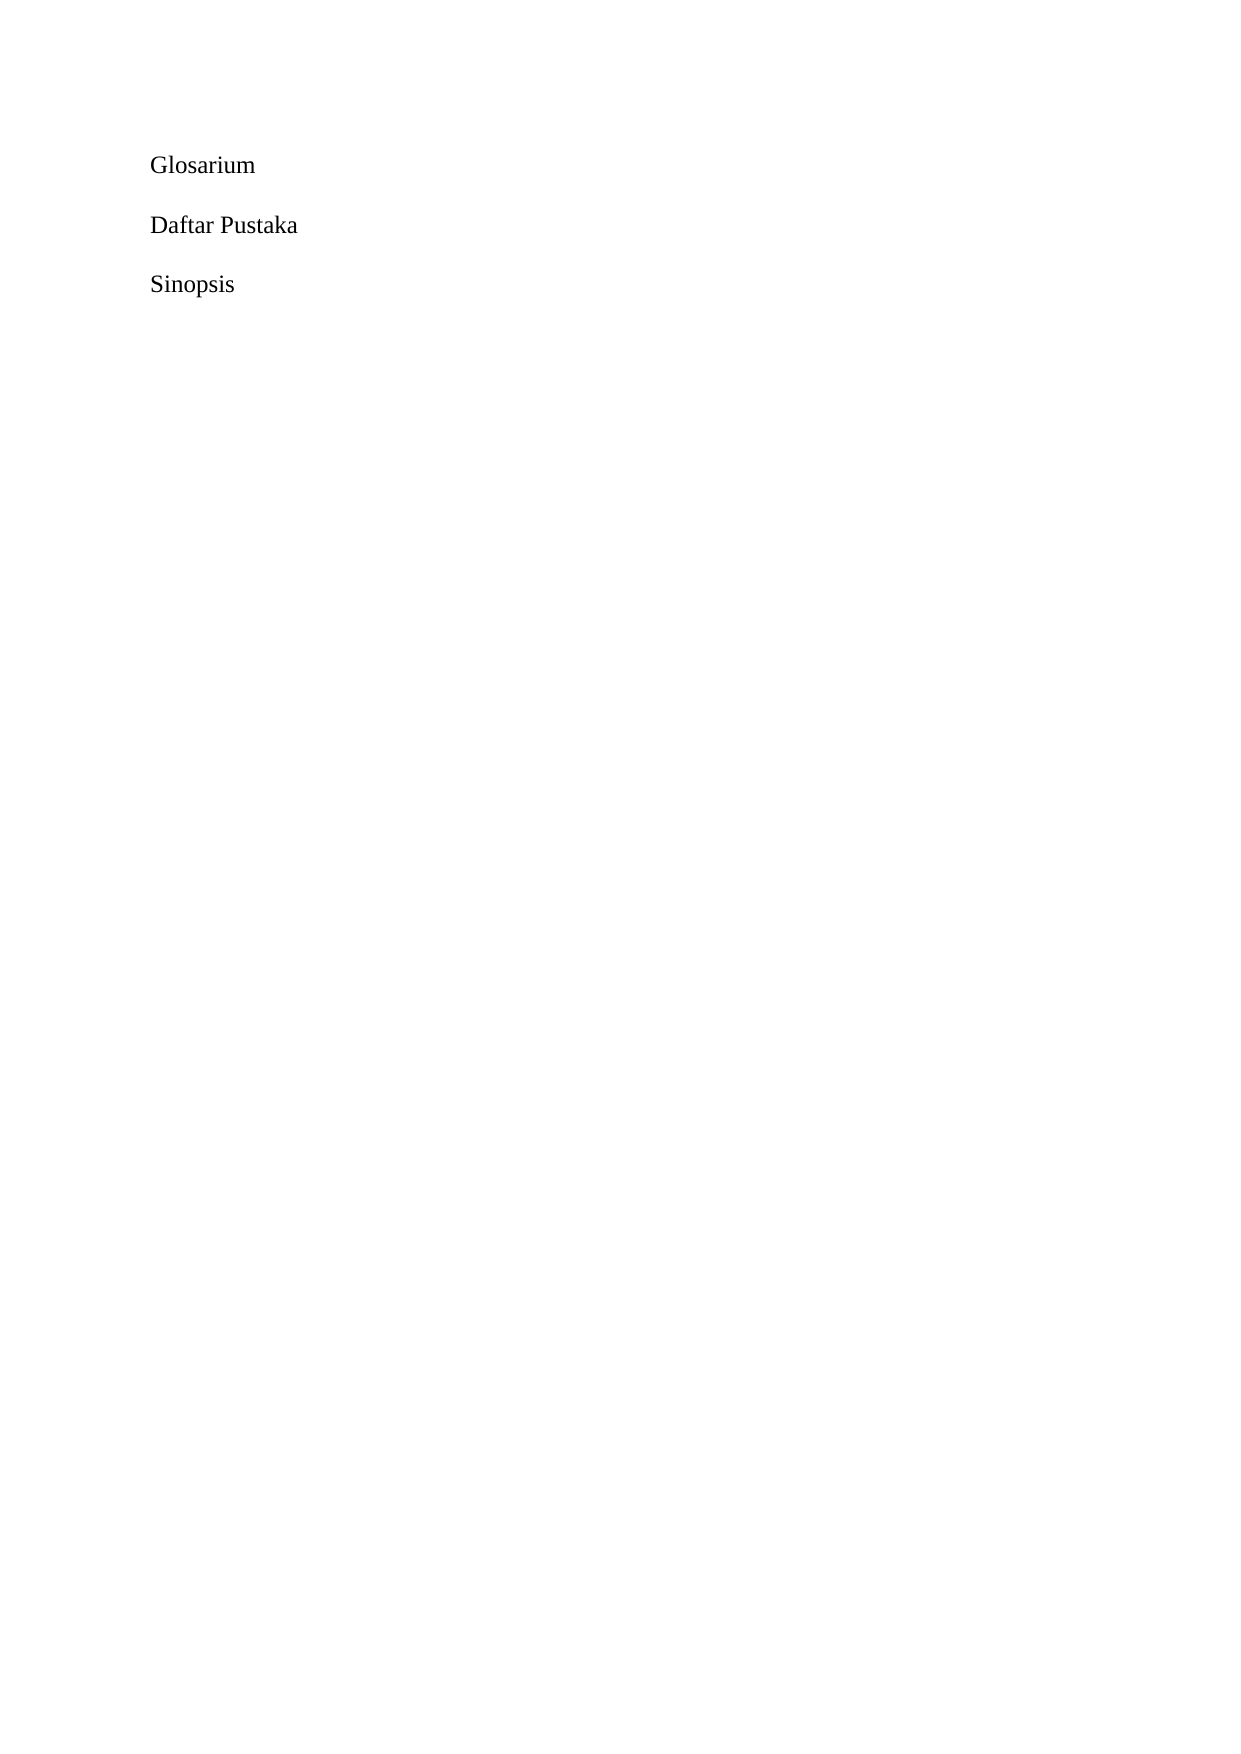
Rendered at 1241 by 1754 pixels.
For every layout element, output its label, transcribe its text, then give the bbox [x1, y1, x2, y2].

text Sinopsis [150, 269, 1090, 298]
text Daftar Pustaka [150, 210, 1090, 238]
text Glosarium [150, 150, 1090, 179]
